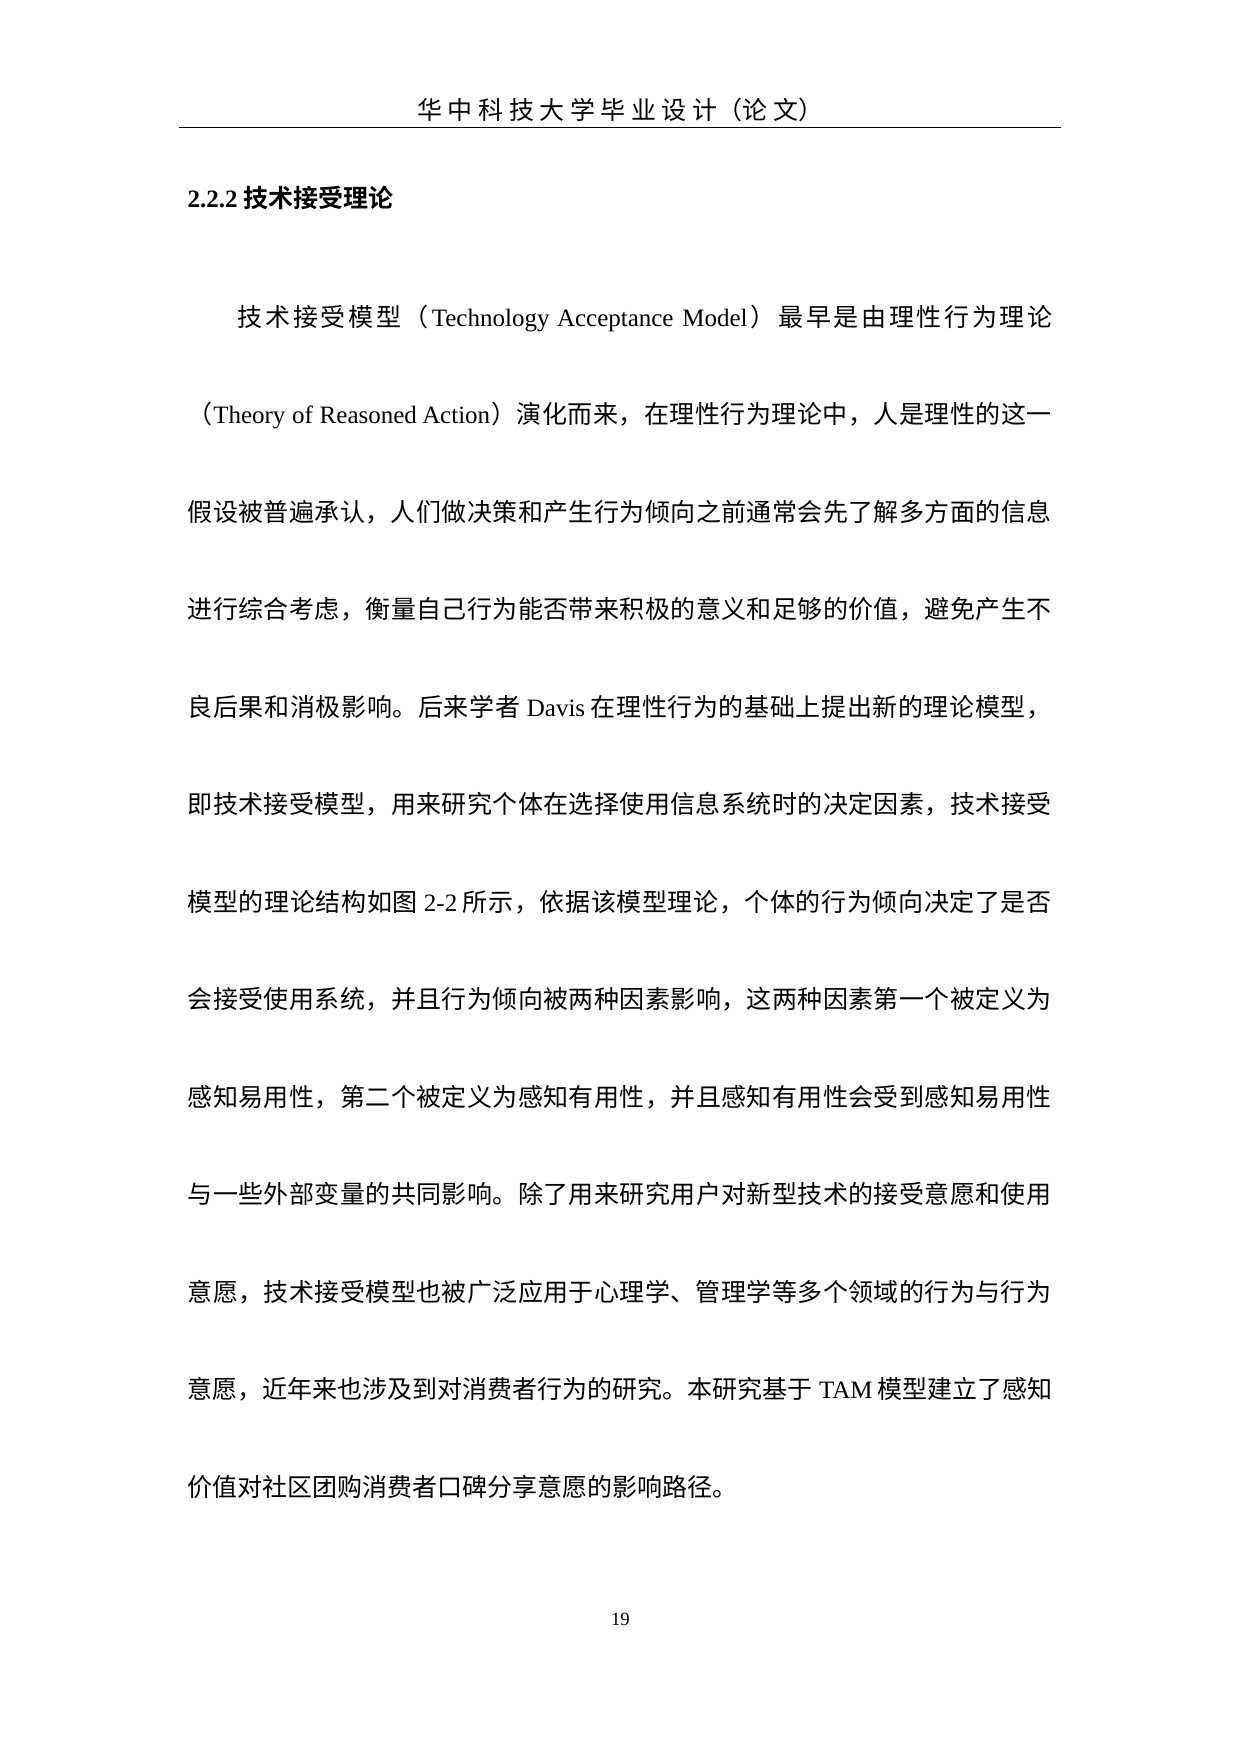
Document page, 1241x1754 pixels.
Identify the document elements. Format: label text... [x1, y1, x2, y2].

subtitle 2.2.2 技术接受理论 [187, 164, 1053, 229]
text 技术接受模型（Technology Acceptance Model）最早是由理性行为理论（Theory of Reasoned Action）演化而来，在理性行为理论中，人是理性的这一假设被普遍承认，人们做决策和产生行为倾向之前通常会先了解多方面的信息进行综合考虑，衡量自己行为能否带来积极的意义和足够的价值，避免产生不良后果和消极影响。后来学者Davis在理性行为的基础上提出新的理论模型，即技术接受模型，用来研究个体在选择使用信息系统时的决定因素，技术接受模型的理论结构如图2-2所示，依据该模型理论，个体的行为倾向决定了是否会接受使用系统，并且行为倾向被两种因素影响，这两种因素第一个被定义为感知易用性，第二个被定义为感知有用性，并且感知有用性会受到感知易用性与一些外部变量的共同影响。除了用来研究用户对新型技术的接受意愿和使用意愿，技术接受模型也被广泛应用于心理学、管理学等多个领域的行为与行为意愿，近年来也涉及到对消费者行为的研究。本研究基于TAM模型建立了感知价值对社区团购消费者口碑分享意愿的影响路径。 [187, 283, 1053, 1518]
